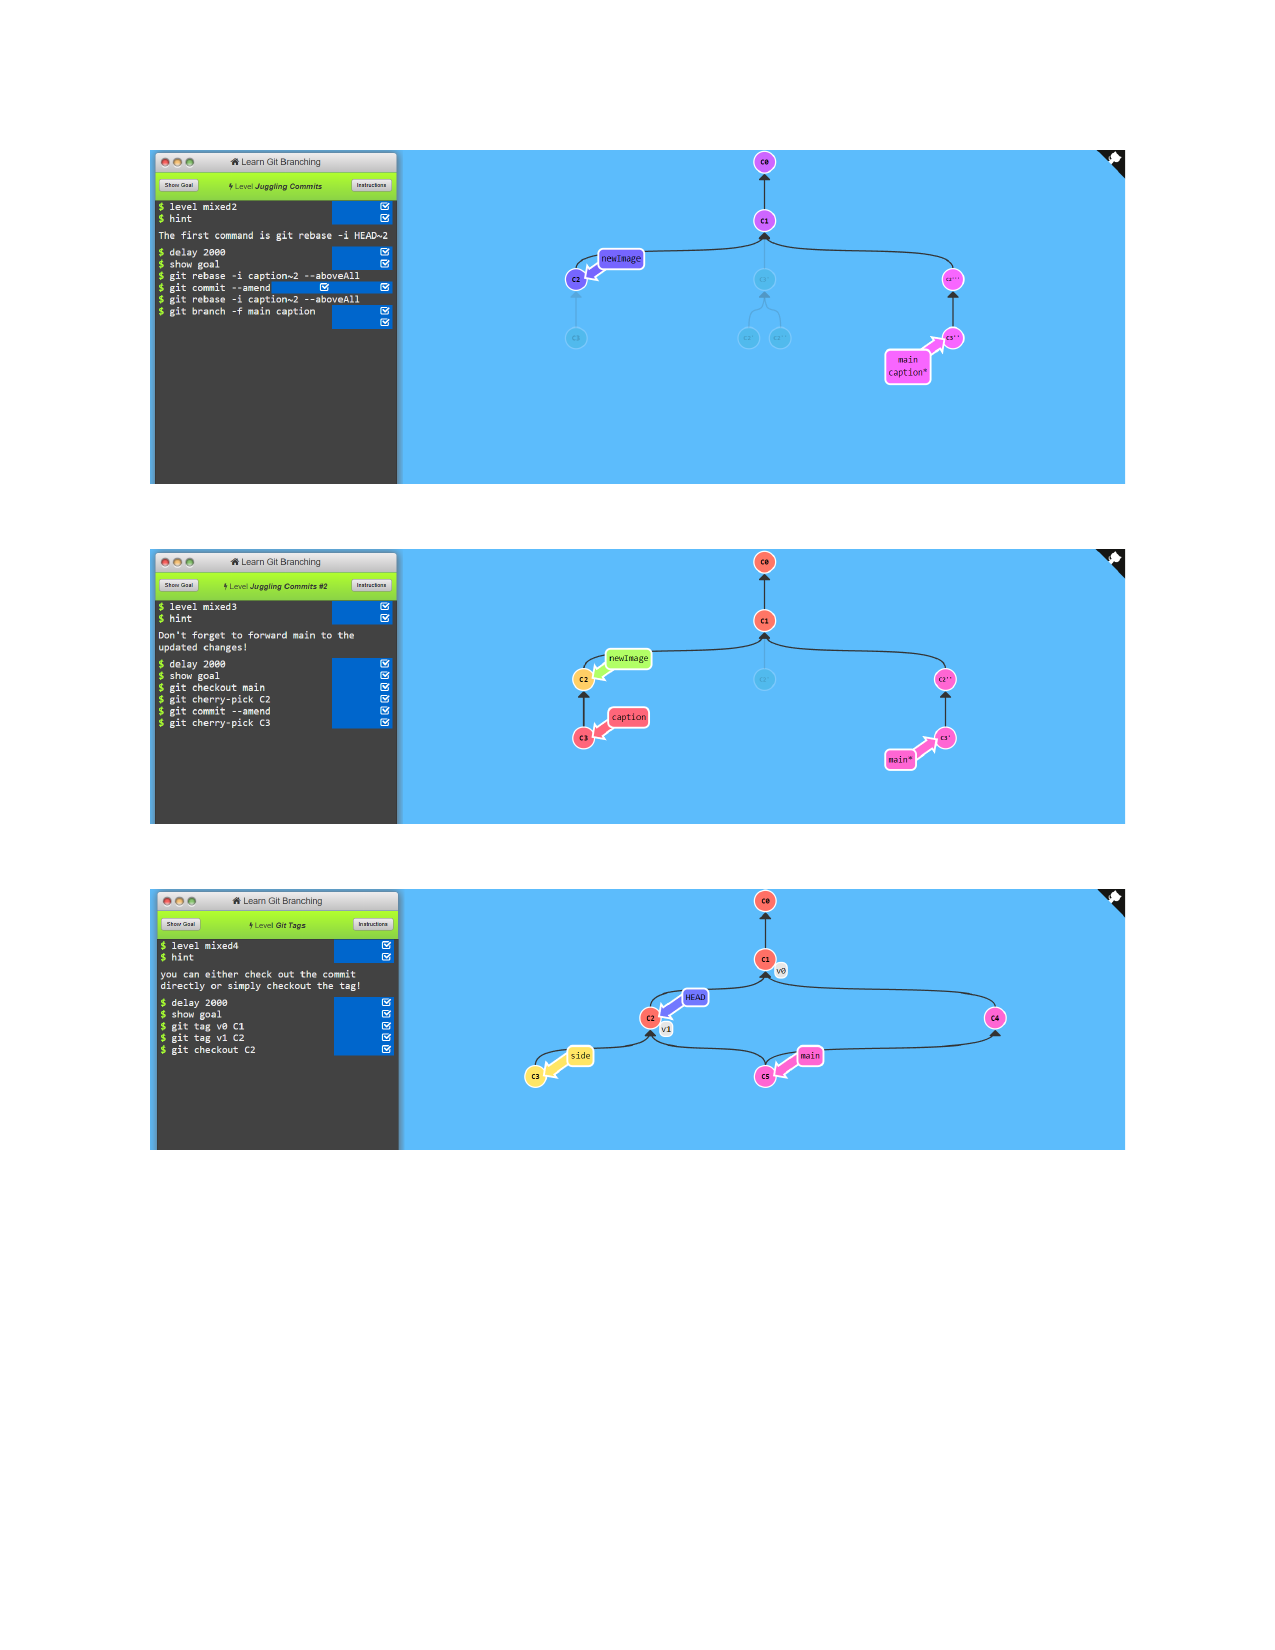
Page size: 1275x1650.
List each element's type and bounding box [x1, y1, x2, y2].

picture [150, 150, 1125, 484]
picture [150, 889, 1125, 1150]
picture [150, 549, 1125, 824]
